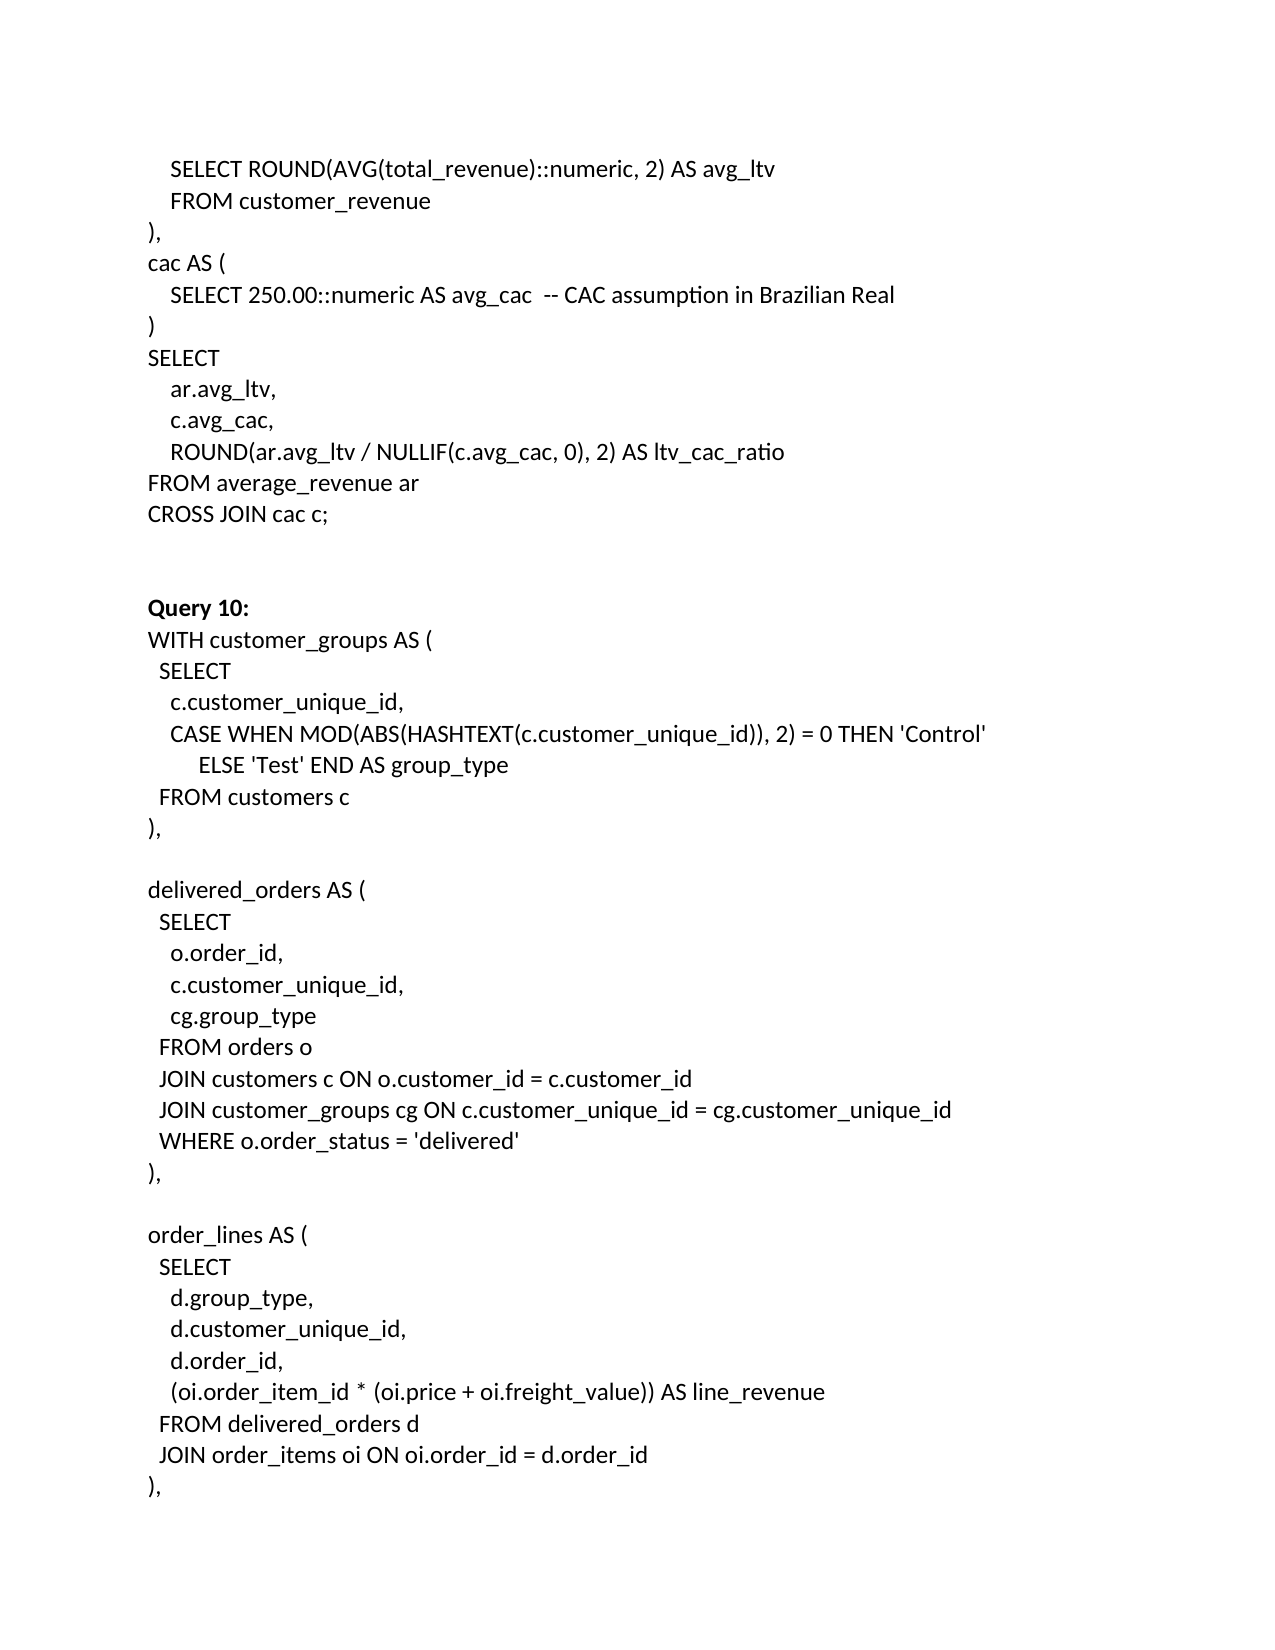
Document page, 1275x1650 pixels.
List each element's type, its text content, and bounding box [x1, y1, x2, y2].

text cac AS ( [148, 248, 1127, 278]
text delivered_orders AS ( [148, 875, 1127, 905]
text FROM customer_revenue [148, 185, 1127, 215]
text WITH customer_groups AS ( [148, 624, 1127, 654]
text o.order_id, [148, 937, 1127, 968]
text c.avg_cac, [148, 404, 1127, 435]
text ROUND(ar.avg_ltv / NULLIF(c.avg_cac, 0), 2) AS ltv_cac_ratio [148, 436, 1127, 466]
text ), [148, 812, 1127, 842]
text JOIN customers c ON o.customer_id = c.customer_id [148, 1063, 1127, 1093]
text JOIN order_items oi ON oi.order_id = d.order_id [148, 1439, 1127, 1469]
text c.customer_unique_id, [148, 969, 1127, 999]
text FROM average_revenue ar [148, 467, 1127, 498]
text WHERE o.order_status = 'delivered' [148, 1126, 1127, 1156]
text Query 10: [148, 592, 1127, 623]
text CROSS JOIN cac c; [148, 498, 1127, 529]
text JOIN customer_groups cg ON c.customer_unique_id = cg.customer_unique_id [148, 1094, 1127, 1125]
text d.customer_unique_id, [148, 1314, 1127, 1344]
text FROM customers c [148, 781, 1127, 811]
text ) [148, 310, 1127, 341]
text order_lines AS ( [148, 1219, 1127, 1250]
text SELECT 250.00::numeric AS avg_cac -- CAC assumption in Brazilian Real [148, 279, 1127, 309]
text FROM orders o [148, 1031, 1127, 1062]
text SELECT [148, 342, 1127, 372]
text d.group_type, [148, 1282, 1127, 1313]
text ELSE 'Test' END AS group_type [148, 749, 1127, 780]
text SELECT [148, 906, 1127, 937]
text d.order_id, [148, 1345, 1127, 1376]
text ), [148, 216, 1127, 247]
text ), [148, 1157, 1127, 1187]
text SELECT [148, 1251, 1127, 1281]
text FROM delivered_orders d [148, 1408, 1127, 1438]
text CASE WHEN MOD(ABS(HASHTEXT(c.customer_unique_id)), 2) = 0 THEN 'Control' [148, 718, 1127, 748]
text (oi.order_item_id * (oi.price + oi.freight_value)) AS line_revenue [148, 1376, 1127, 1407]
text ), [148, 1470, 1127, 1501]
text c.customer_unique_id, [148, 687, 1127, 717]
text SELECT [148, 655, 1127, 686]
text ar.avg_ltv, [148, 373, 1127, 403]
text SELECT ROUND(AVG(total_revenue)::numeric, 2) AS avg_ltv [148, 153, 1127, 184]
text cg.group_type [148, 1000, 1127, 1031]
